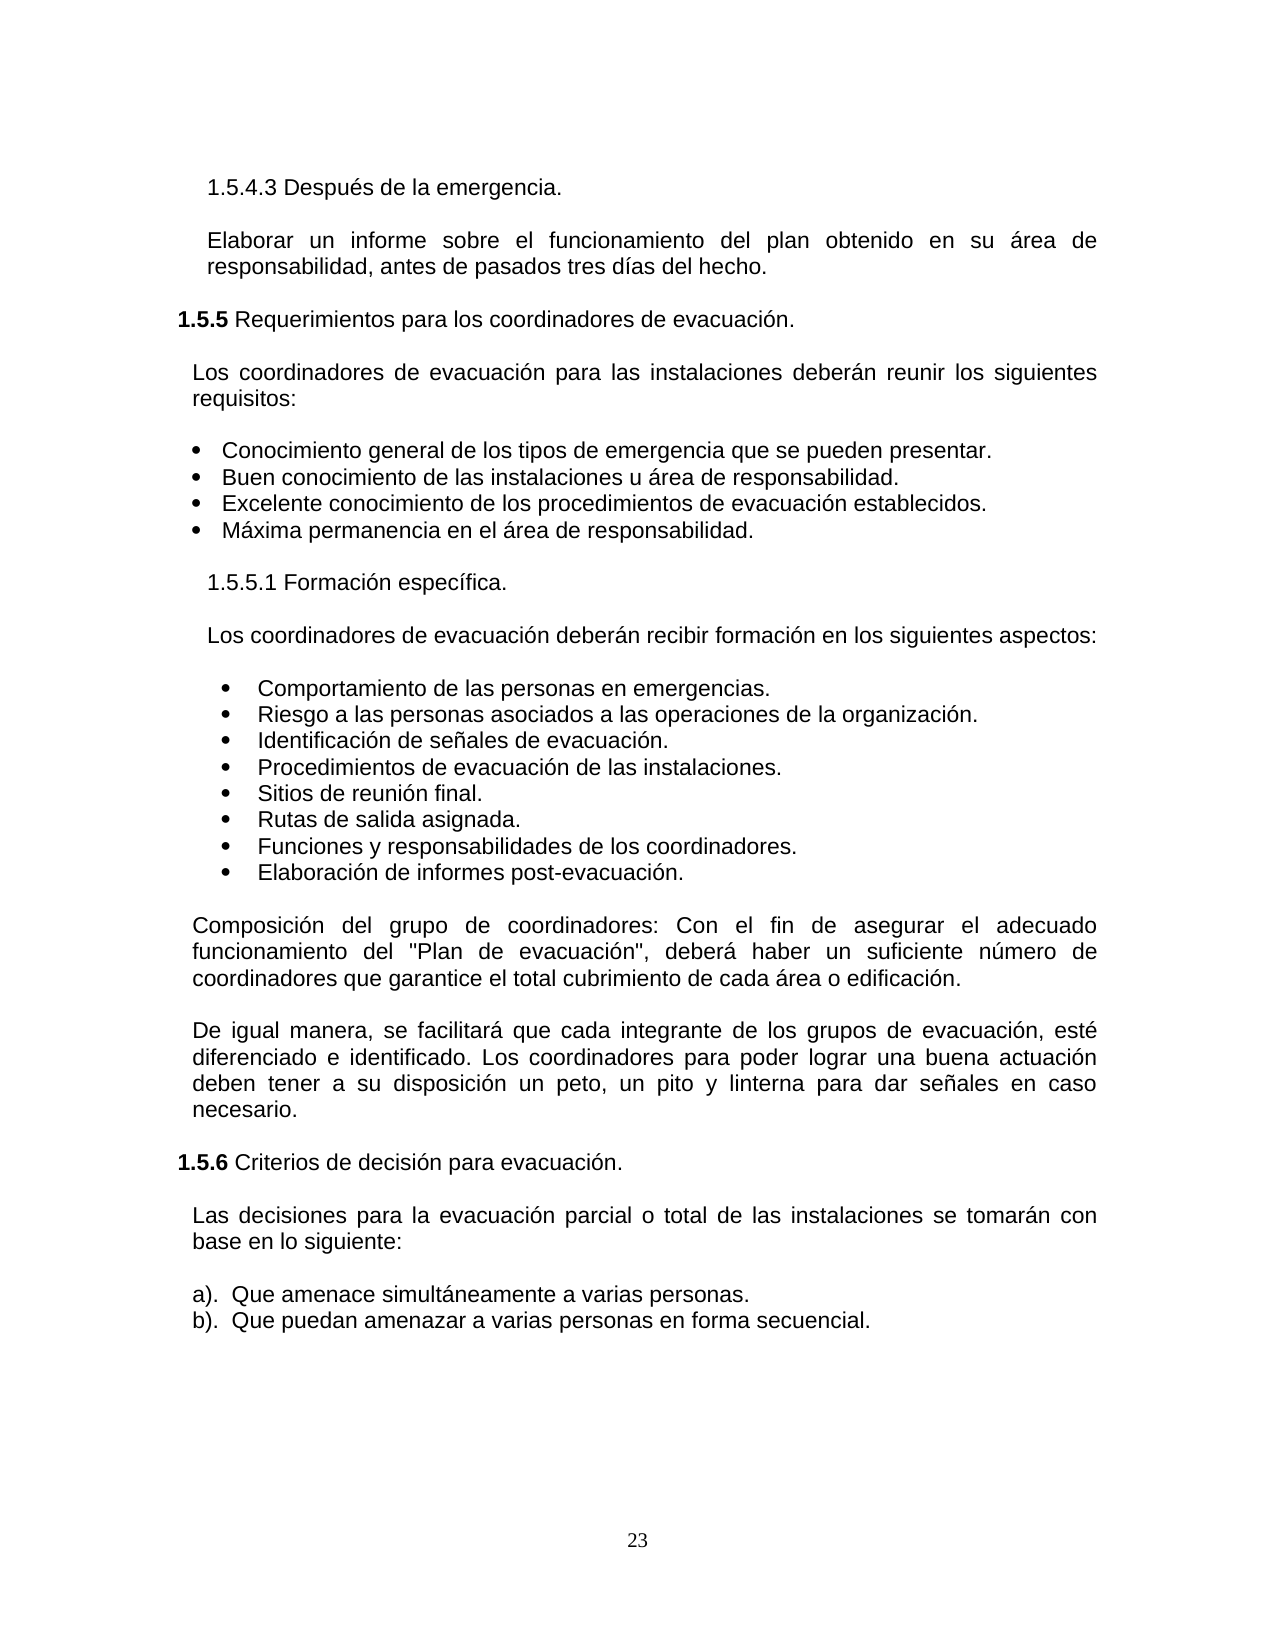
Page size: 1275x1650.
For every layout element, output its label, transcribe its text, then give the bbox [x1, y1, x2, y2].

text Los coordinadores de evacuación deberán recibir formación en los siguientes aspectos: [207, 622, 1098, 648]
list Funciones y responsabilidades de los coordinadores. [222, 833, 1098, 859]
list Sitios de reunión final. [222, 780, 1098, 806]
list Elaboración de informes post-evacuación. [222, 859, 1098, 886]
list Comportamiento de las personas en emergencias. [222, 675, 1098, 701]
text De igual manera, se facilitará que cada integrante de los grupos de evacuación, esté diferenciado e identificado. Los coordinadores para poder lograr una buena actuación deben tener a su disposición un peto, un pito y linterna para dar señales en caso necesario. [192, 1017, 1098, 1123]
list Procedimientos de evacuación de las instalaciones. [222, 754, 1098, 780]
text Composición del grupo de coordinadores: Con el fin de asegurar el adecuado funcionamiento del "Plan de evacuación", deberá haber un suficiente número de coordinadores que garantice el total cubrimiento de cada área o edificación. [192, 912, 1098, 991]
text 1.5.5.1 Formación específica. [207, 569, 1098, 596]
subtitle 1.5.5 Requerimientos para los coordinadores de evacuación. [177, 306, 1098, 332]
text Los coordinadores de evacuación para las instalaciones deberán reunir los siguientes requisitos: [192, 358, 1098, 411]
list Buen conocimiento de las instalaciones u área de responsabilidad. [192, 464, 1098, 490]
text Las decisiones para la evacuación parcial o total de las instalaciones se tomarán con base en lo siguiente: [192, 1202, 1098, 1254]
list Conocimiento general de los tipos de emergencia que se pueden presentar. [192, 437, 1098, 464]
list Excelente conocimiento de los procedimientos de evacuación establecidos. [192, 490, 1098, 517]
subtitle 1.5.6 Criterios de decisión para evacuación. [177, 1149, 1098, 1175]
list Riesgo a las personas asociados a las operaciones de la organización. [222, 701, 1098, 727]
text b). Que puedan amenazar a varias personas en forma secuencial. [192, 1307, 1098, 1333]
text Elaborar un informe sobre el funcionamiento del plan obtenido en su área de responsabilidad, antes de pasados tres días del hecho. [207, 227, 1098, 279]
list Rutas de salida asignada. [222, 806, 1098, 833]
list Máxima permanencia en el área de responsabilidad. [192, 517, 1098, 543]
text 1.5.4.3 Después de la emergencia. [207, 174, 1098, 200]
list Identificación de señales de evacuación. [222, 727, 1098, 754]
text a). Que amenace simultáneamente a varias personas. [192, 1281, 1098, 1307]
